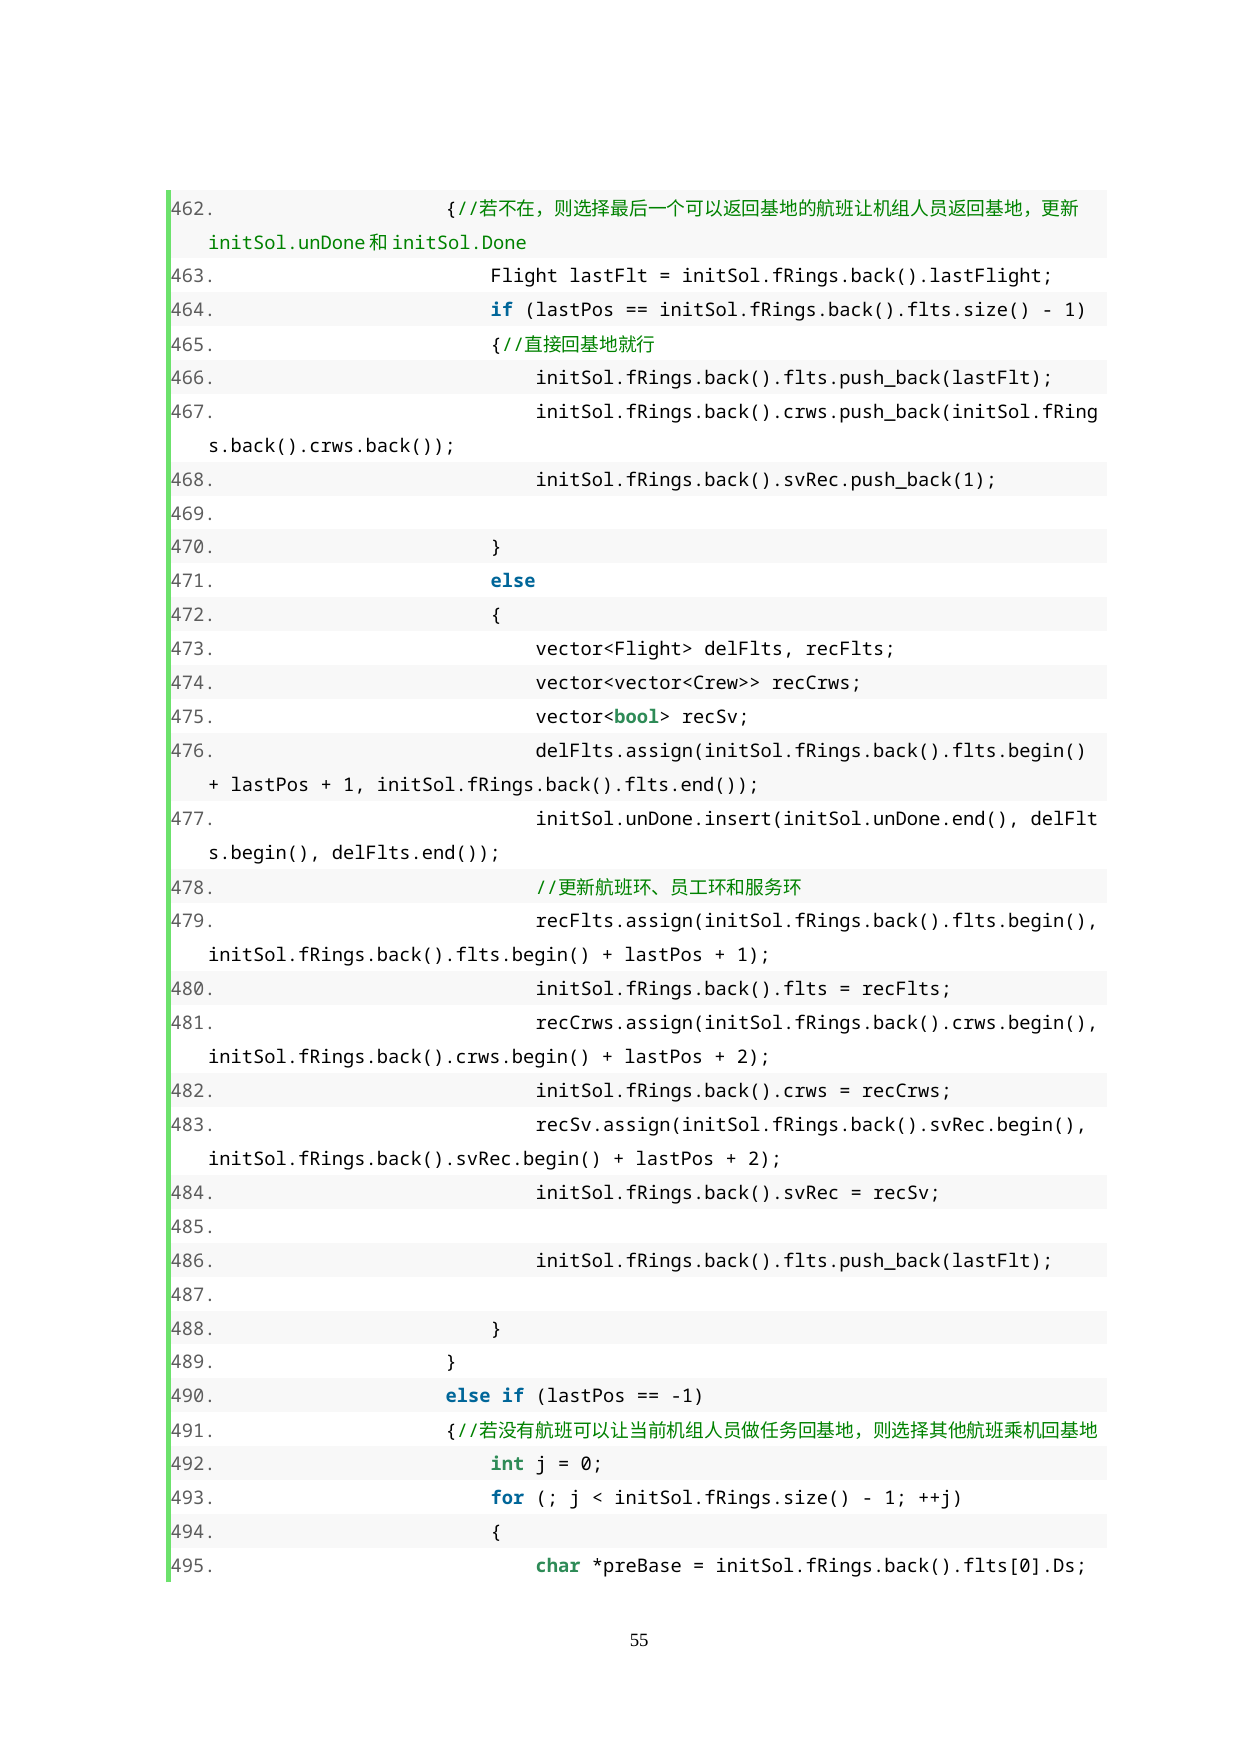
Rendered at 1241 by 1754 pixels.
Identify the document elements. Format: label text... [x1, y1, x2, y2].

list initSol.fRings.back().svRec.push_back(1); [171, 462, 1107, 496]
list vector<Flight> delFlts, recFlts; [171, 631, 1107, 665]
list initSol.unDone.insert(initSol.unDone.end(), delFlts.begin(), delFlts.end()); [171, 801, 1107, 869]
list initSol.fRings.back().svRec = recSv; [171, 1175, 1107, 1209]
list initSol.fRings.back().flts.push_back(lastFlt); [171, 1243, 1107, 1277]
list initSol.fRings.back().flts = recFlts; [171, 971, 1107, 1005]
list initSol.fRings.back().flts.push_back(lastFlt); [171, 360, 1107, 394]
list Flight lastFlt = initSol.fRings.back().lastFlight; [171, 258, 1107, 292]
list initSol.fRings.back().crws.push_back(initSol.fRings.back().crws.back()); [171, 394, 1107, 462]
list recSv.assign(initSol.fRings.back().svRec.begin(), initSol.fRings.back().svRec.begin() + lastPos + 2); [171, 1107, 1107, 1175]
list { [171, 597, 1107, 631]
list recFlts.assign(initSol.fRings.back().flts.begin(), initSol.fRings.back().flts.begin() + lastPos + 1); [171, 903, 1107, 971]
list for (; j < initSol.fRings.size() - 1; ++j) [171, 1480, 1107, 1514]
list vector<bool> recSv; [171, 699, 1107, 733]
list delFlts.assign(initSol.fRings.back().flts.begin() + lastPos + 1, initSol.fRings.back().flts.end()); [171, 733, 1107, 801]
list } [171, 529, 1107, 563]
list else [171, 563, 1107, 597]
list { [171, 1514, 1107, 1548]
list {//直接回基地就行 [171, 326, 1107, 360]
list if (lastPos == initSol.fRings.back().flts.size() - 1) [171, 292, 1107, 326]
list {//若不在，则选择最后一个可以返回基地的航班让机组人员返回基地，更新initSol.unDone和initSol.Done [171, 190, 1107, 258]
list initSol.fRings.back().crws = recCrws; [171, 1073, 1107, 1107]
list else if (lastPos == -1) [171, 1378, 1107, 1412]
list //更新航班环、员工环和服务环 [171, 869, 1107, 903]
list {//若没有航班可以让当前机组人员做任务回基地，则选择其他航班乘机回基地 [171, 1412, 1107, 1446]
list vector<vector<Crew>> recCrws; [171, 665, 1107, 699]
list int j = 0; [171, 1446, 1107, 1480]
list char *preBase = initSol.fRings.back().flts[0].Ds; [171, 1548, 1107, 1582]
list } [171, 1344, 1107, 1378]
list recCrws.assign(initSol.fRings.back().crws.begin(), initSol.fRings.back().crws.begin() + lastPos + 2); [171, 1005, 1107, 1073]
list } [171, 1311, 1107, 1344]
